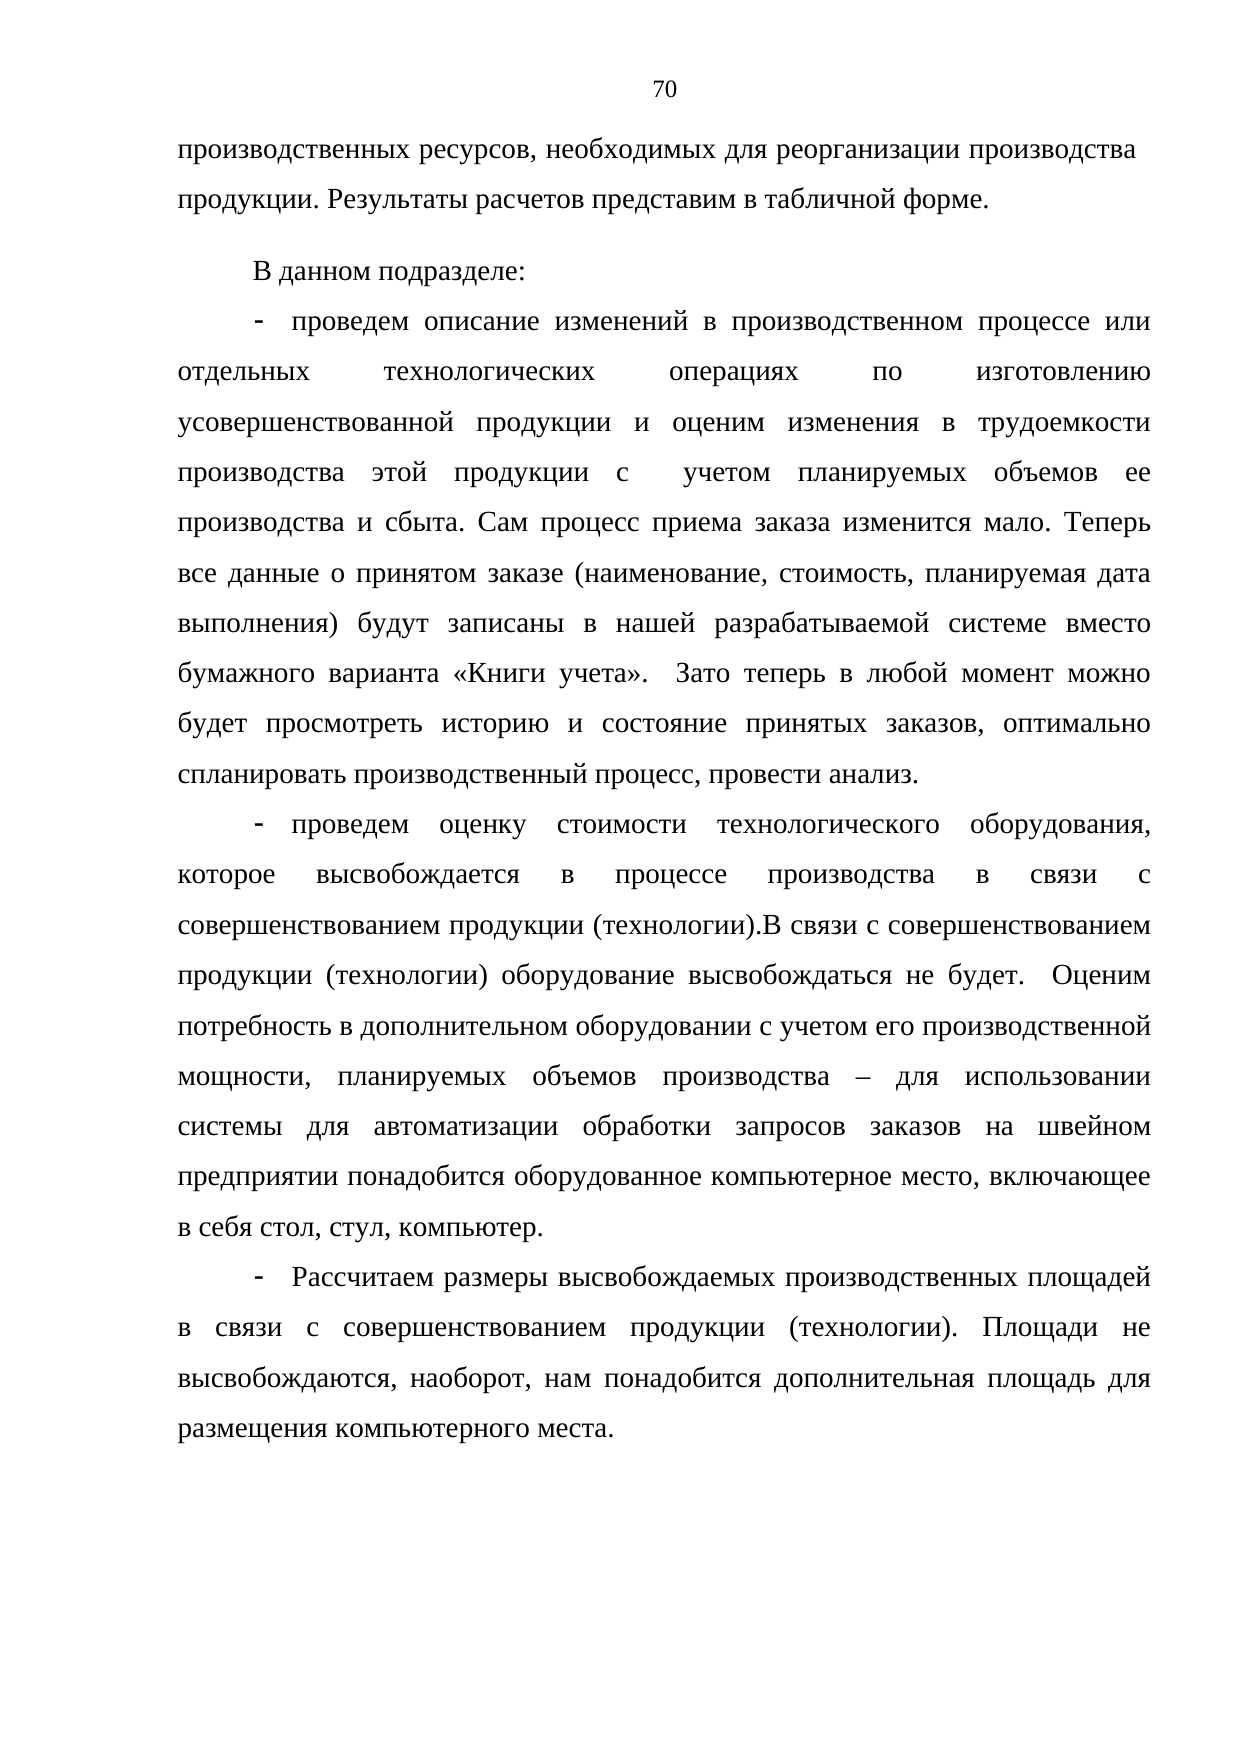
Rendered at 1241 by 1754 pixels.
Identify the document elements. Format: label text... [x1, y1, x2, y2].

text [177, 131, 1137, 215]
text В данном подразделе: [177, 253, 1152, 286]
list Рассчитаем размеры высвобождаемых производственных площадей в связи с совершенствованием продукции (технологии). Площади не высвобождаются, наоборот, нам понадобится дополнительная площадь для размещения компьютерного места. [177, 1259, 1152, 1444]
list проведем описание изменений в производственном процессе или отдельных технологических операциях по изготовлению усовершенствованной продукции и оценим изменения в трудоемкости производства этой продукции с учетом планируемых объемов ее производства и сбыта. Сам процесс приема заказа изменится мало. Теперь все данные о принятом заказе (наименование, стоимость, планируемая дата выполнения) будут записаны в нашей разрабатываемой системе вместо бумажного варианта «Книги учета». Зато теперь в любой момент можно будет просмотреть историю и состояние принятых заказов, оптимально спланировать производственный процесс, провести анализ. [177, 303, 1152, 789]
list проведем оценку стоимости технологического оборудования, которое высвобождается в процессе производства в связи с совершенствованием продукции (технологии).В связи с совершенствованием продукции (технологии) оборудование высвобождаться не будет. Оценим потребность в дополнительном оборудовании с учетом его производственной мощности, планируемых объемов производства – для использовании системы для автоматизации обработки запросов заказов на швейном предприятии понадобится оборудованное компьютерное место, включающее в себя стол, стул, компьютер. [177, 806, 1152, 1242]
